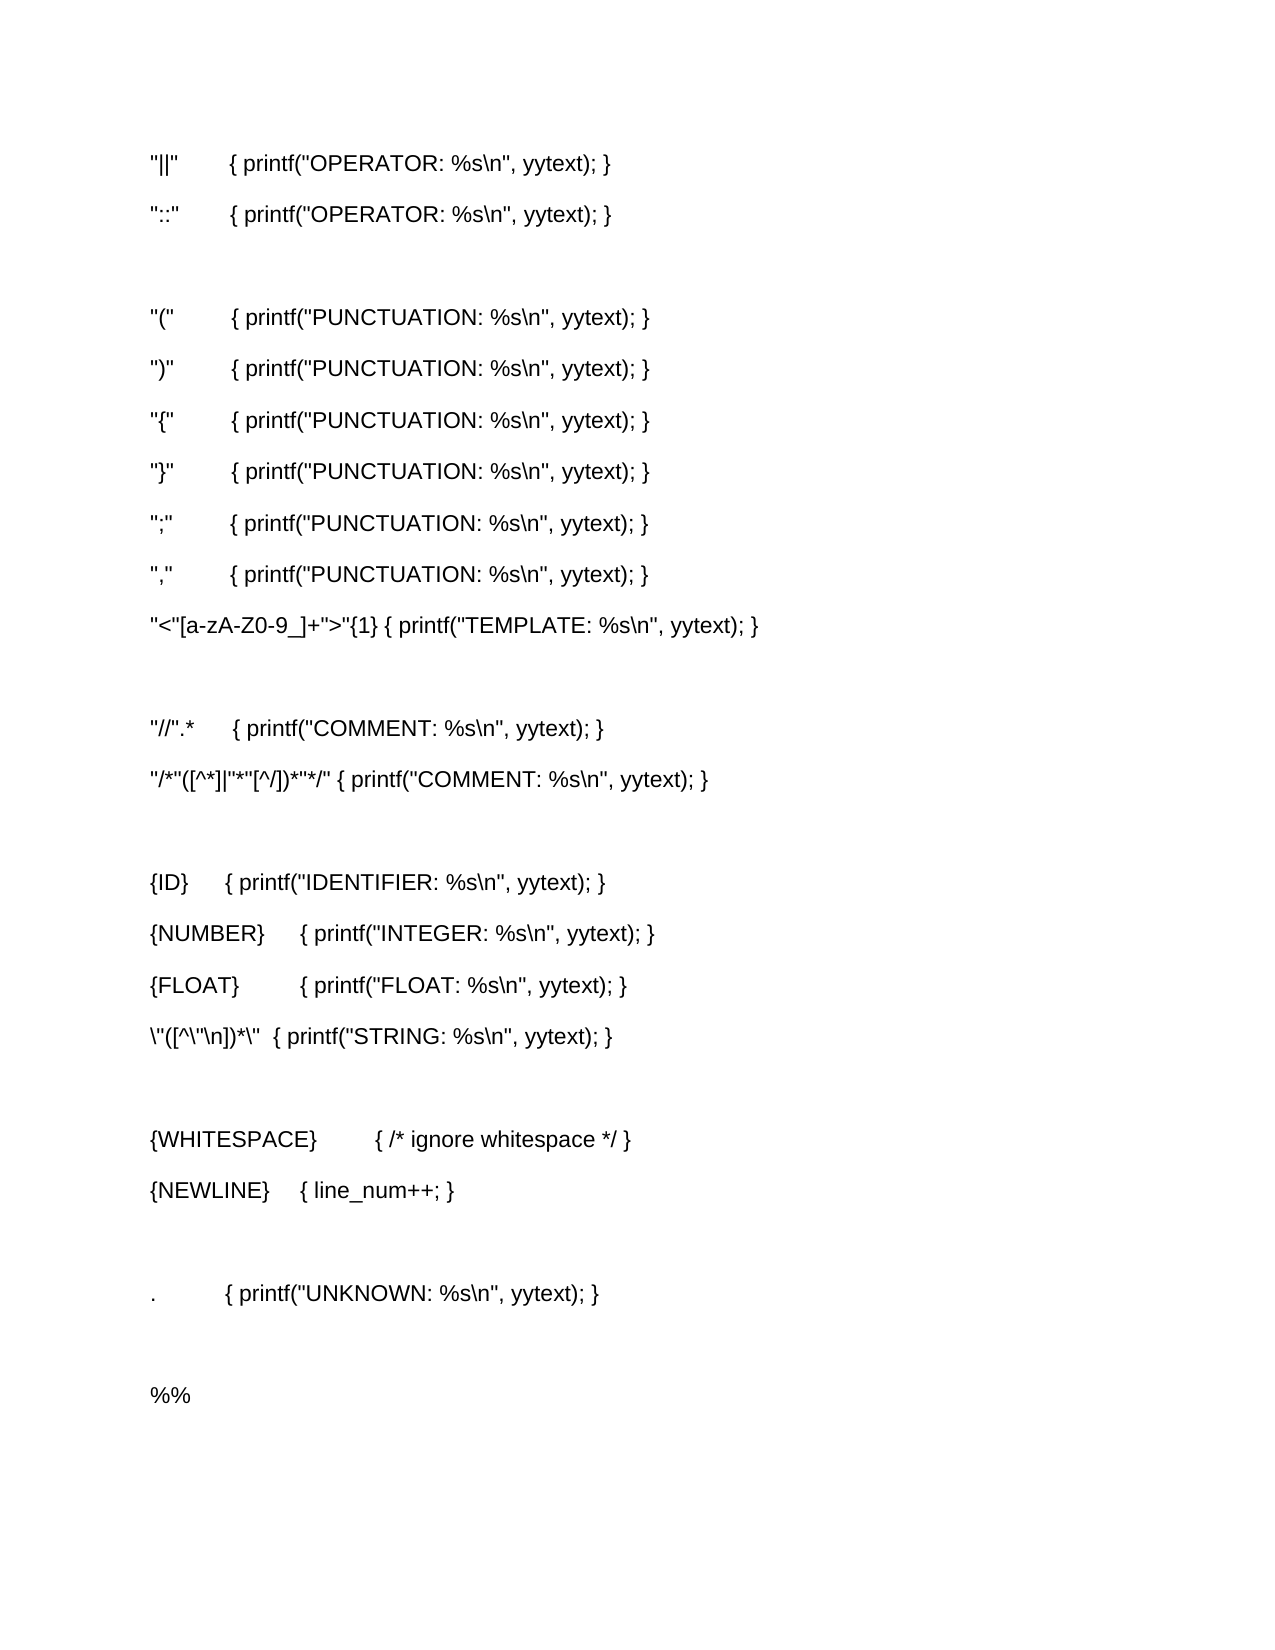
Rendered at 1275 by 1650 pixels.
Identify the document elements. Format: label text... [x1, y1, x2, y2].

text "," { printf("PUNCTUATION: %s\n", yytext); } [150, 561, 1125, 587]
text ";" { printf("PUNCTUATION: %s\n", yytext); } [150, 509, 1125, 536]
text . { printf("UNKNOWN: %s\n", yytext); } [150, 1280, 1125, 1306]
text "}" { printf("PUNCTUATION: %s\n", yytext); } [150, 458, 1125, 484]
text "{" { printf("PUNCTUATION: %s\n", yytext); } [150, 407, 1125, 433]
text %% [150, 1382, 1125, 1409]
text "/*"([^*]|"*"[^/])*"*/" { printf("COMMENT: %s\n", yytext); } [150, 766, 1125, 793]
text "::" { printf("OPERATOR: %s\n", yytext); } [150, 201, 1125, 228]
text {ID} { printf("IDENTIFIER: %s\n", yytext); } [150, 869, 1125, 895]
text "//".* { printf("COMMENT: %s\n", yytext); } [150, 715, 1125, 741]
text {NEWLINE} { line_num++; } [150, 1177, 1125, 1203]
text "(" { printf("PUNCTUATION: %s\n", yytext); } [150, 304, 1125, 330]
text {WHITESPACE} { /* ignore whitespace */ } [150, 1126, 1125, 1152]
text ")" { printf("PUNCTUATION: %s\n", yytext); } [150, 355, 1125, 382]
text {NUMBER} { printf("INTEGER: %s\n", yytext); } [150, 920, 1125, 947]
text "||" { printf("OPERATOR: %s\n", yytext); } [150, 150, 1125, 176]
text \"([^\"\n])*\" { printf("STRING: %s\n", yytext); } [150, 1023, 1125, 1049]
text "<"[a-zA-Z0-9_]+">"{1} { printf("TEMPLATE: %s\n", yytext); } [150, 612, 1125, 638]
text {FLOAT} { printf("FLOAT: %s\n", yytext); } [150, 972, 1125, 998]
